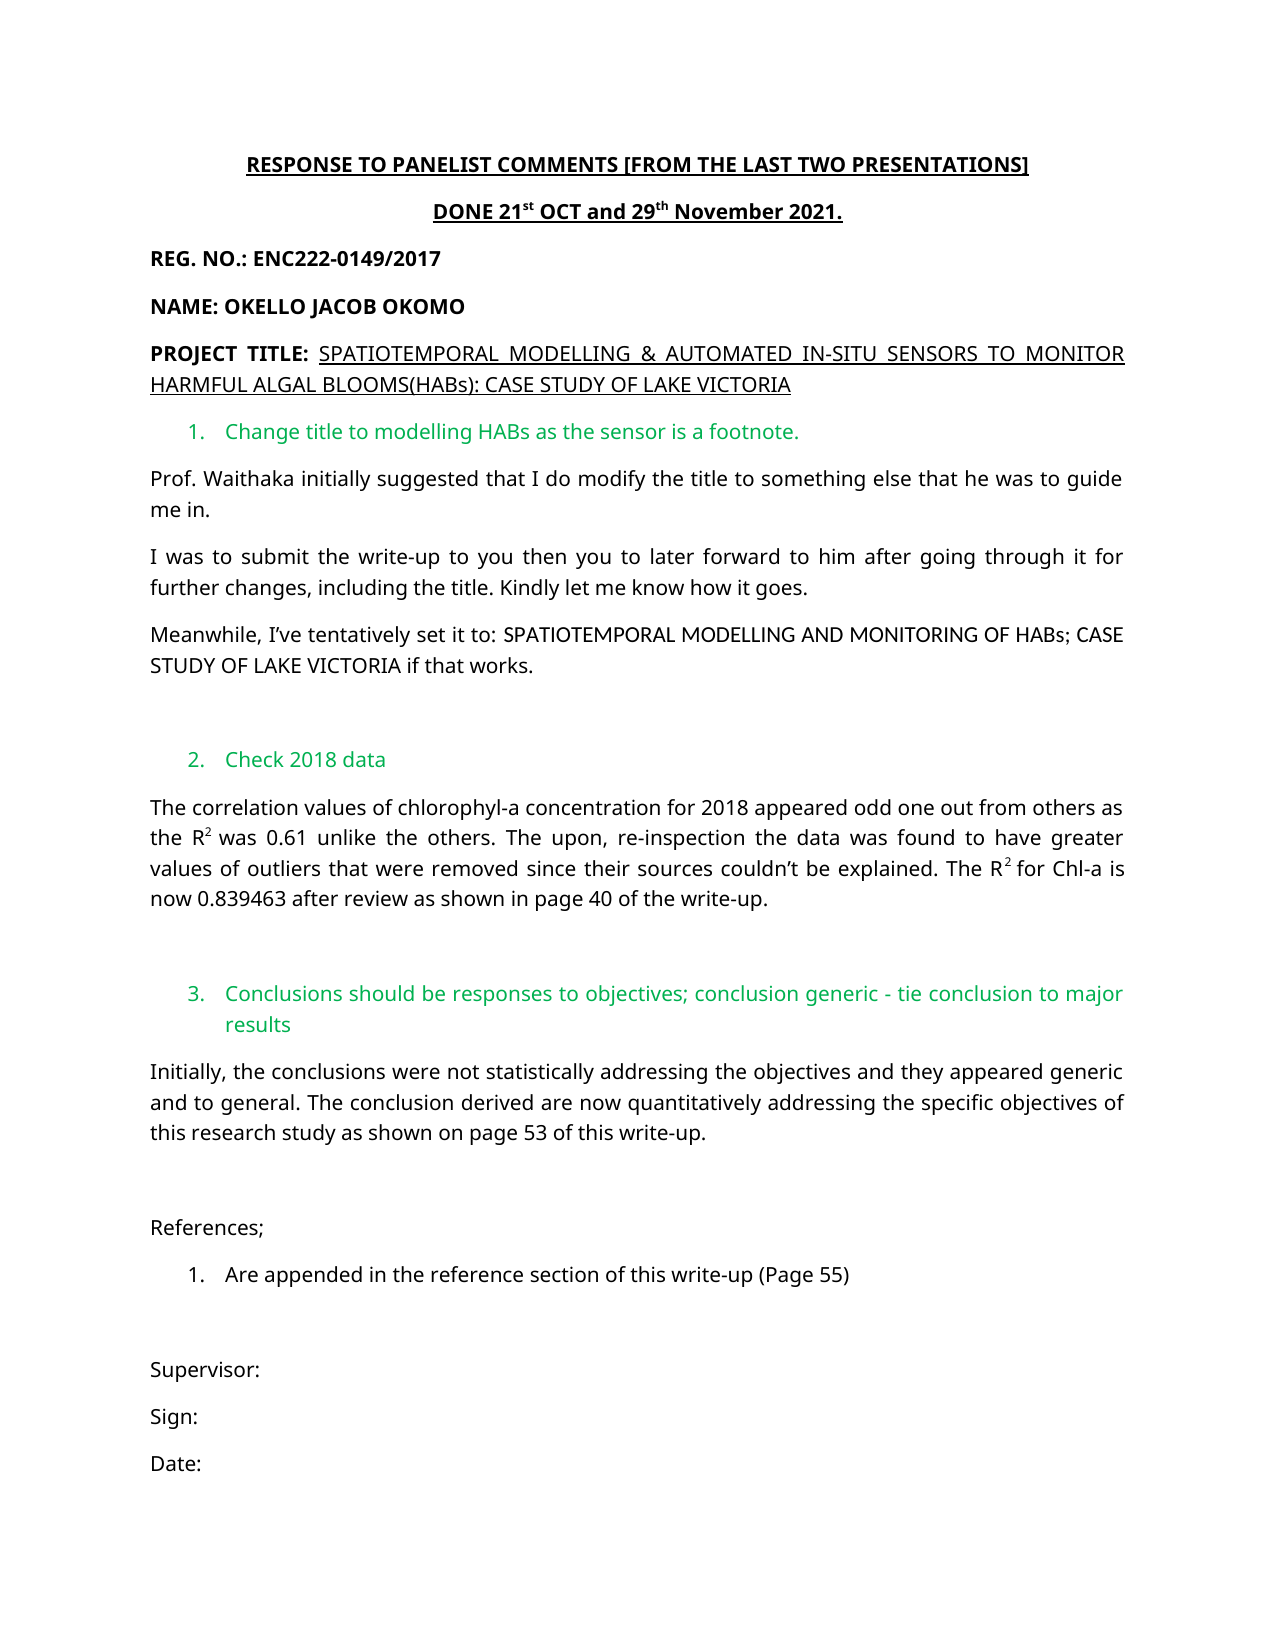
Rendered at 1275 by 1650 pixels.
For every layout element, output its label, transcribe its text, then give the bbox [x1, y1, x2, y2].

list Conclusions should be responses to objectives; conclusion generic - tie conclusion to major results [187, 979, 1125, 1038]
text I was to submit the write-up to you then you to later forward to him after going through it for further changes, including the title. Kindly let me know how it goes. [150, 542, 1125, 601]
text PROJECT TITLE: SPATIOTEMPORAL MODELLING & AUTOMATED IN-SITU SENSORS TO MONITOR HARMFUL ALGAL BLOOMS(HABs): CASE STUDY OF LAKE VICTORIA [150, 339, 1125, 398]
text Sign: [150, 1402, 1125, 1431]
text Supervisor: [150, 1355, 1125, 1383]
text References; [150, 1213, 1125, 1241]
list Check 2018 data [187, 745, 1125, 774]
text Initially, the conclusions were not statistically addressing the objectives and they appeared generic and to general. The conclusion derived are now quantitatively addressing the specific objectives of this research study as shown on page 53 of this write-up. [150, 1057, 1125, 1147]
text DONE 21st OCT and 29th November 2021. [150, 197, 1125, 226]
list Are appended in the reference section of this write-up (Page 55) [187, 1260, 1125, 1289]
list Change title to modelling HABs as the sensor is a footnote. [187, 417, 1125, 446]
text Meanwhile, I’ve tentatively set it to: SPATIOTEMPORAL MODELLING AND MONITORING OF HABs; CASE STUDY OF LAKE VICTORIA if that works. [150, 620, 1125, 679]
text NAME: OKELLO JACOB OKOMO [150, 292, 1125, 320]
text The correlation values of chlorophyl-a concentration for 2018 appeared odd one out from others as the R2 was 0.61 unlike the others. The upon, re-inspection the data was found to have greater values of outliers that were removed since their sources couldn’t be explained. The R2 for Chl-a is now 0.839463 after review as shown in page 40 of the write-up. [150, 793, 1125, 913]
text Date: [150, 1449, 1125, 1478]
text RESPONSE TO PANELIST COMMENTS [FROM THE LAST TWO PRESENTATIONS] [150, 150, 1125, 178]
text REG. NO.: ENC222-0149/2017 [150, 244, 1125, 273]
text Prof. Waithaka initially suggested that I do modify the title to something else that he was to guide me in. [150, 464, 1125, 523]
